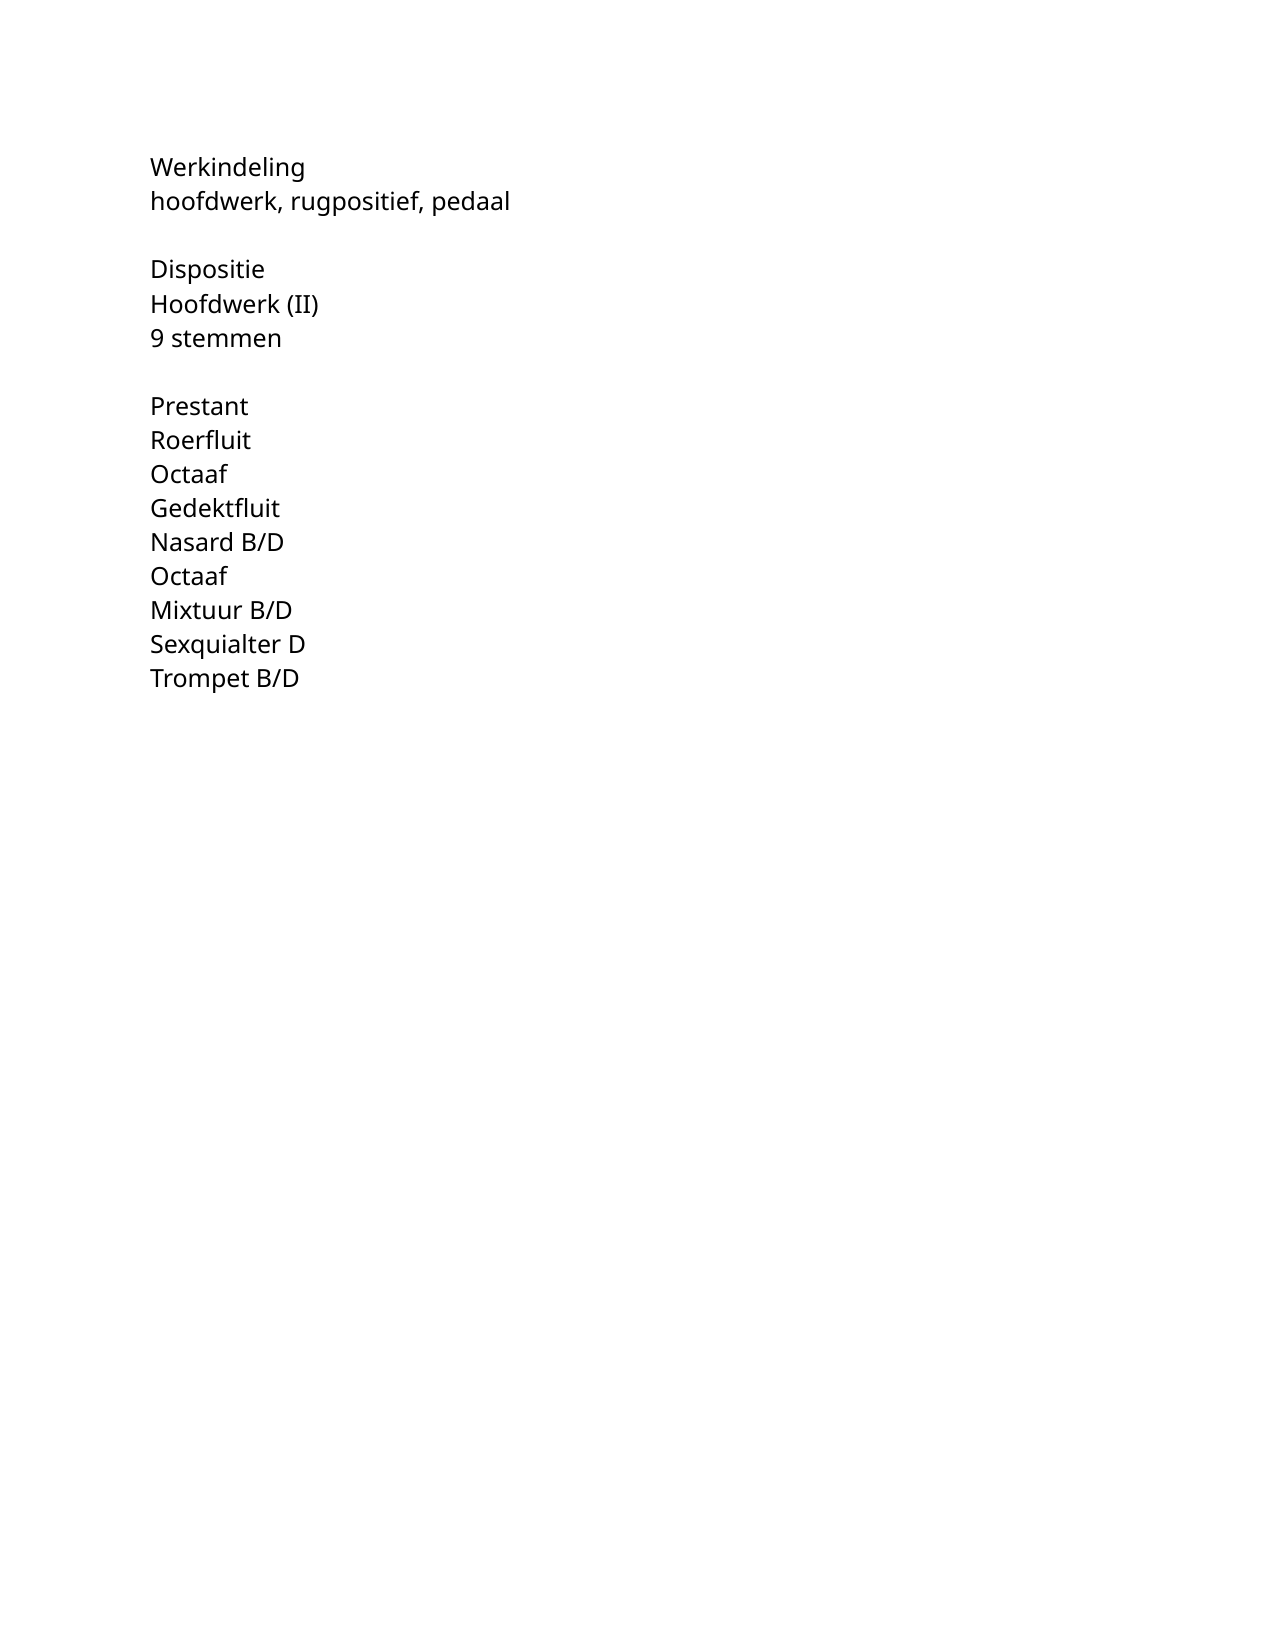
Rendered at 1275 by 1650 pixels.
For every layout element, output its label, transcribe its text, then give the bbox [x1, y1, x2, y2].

text Dispositie [150, 252, 1125, 286]
text Roerfluit [150, 422, 1125, 457]
text Hoofdwerk (II) [150, 286, 1125, 320]
text Nasard B/D [150, 525, 1125, 559]
text Werkindeling [150, 150, 1125, 184]
text Prestant [150, 388, 1125, 422]
text Trompet B/D [150, 661, 1125, 695]
text Octaaf [150, 559, 1125, 593]
text hoofdwerk, rugpositief, pedaal [150, 184, 1125, 218]
text Sexquialter D [150, 627, 1125, 661]
text Mixtuur B/D [150, 593, 1125, 627]
text 9 stemmen [150, 320, 1125, 354]
text Octaaf [150, 457, 1125, 491]
text Gedektfluit [150, 491, 1125, 525]
